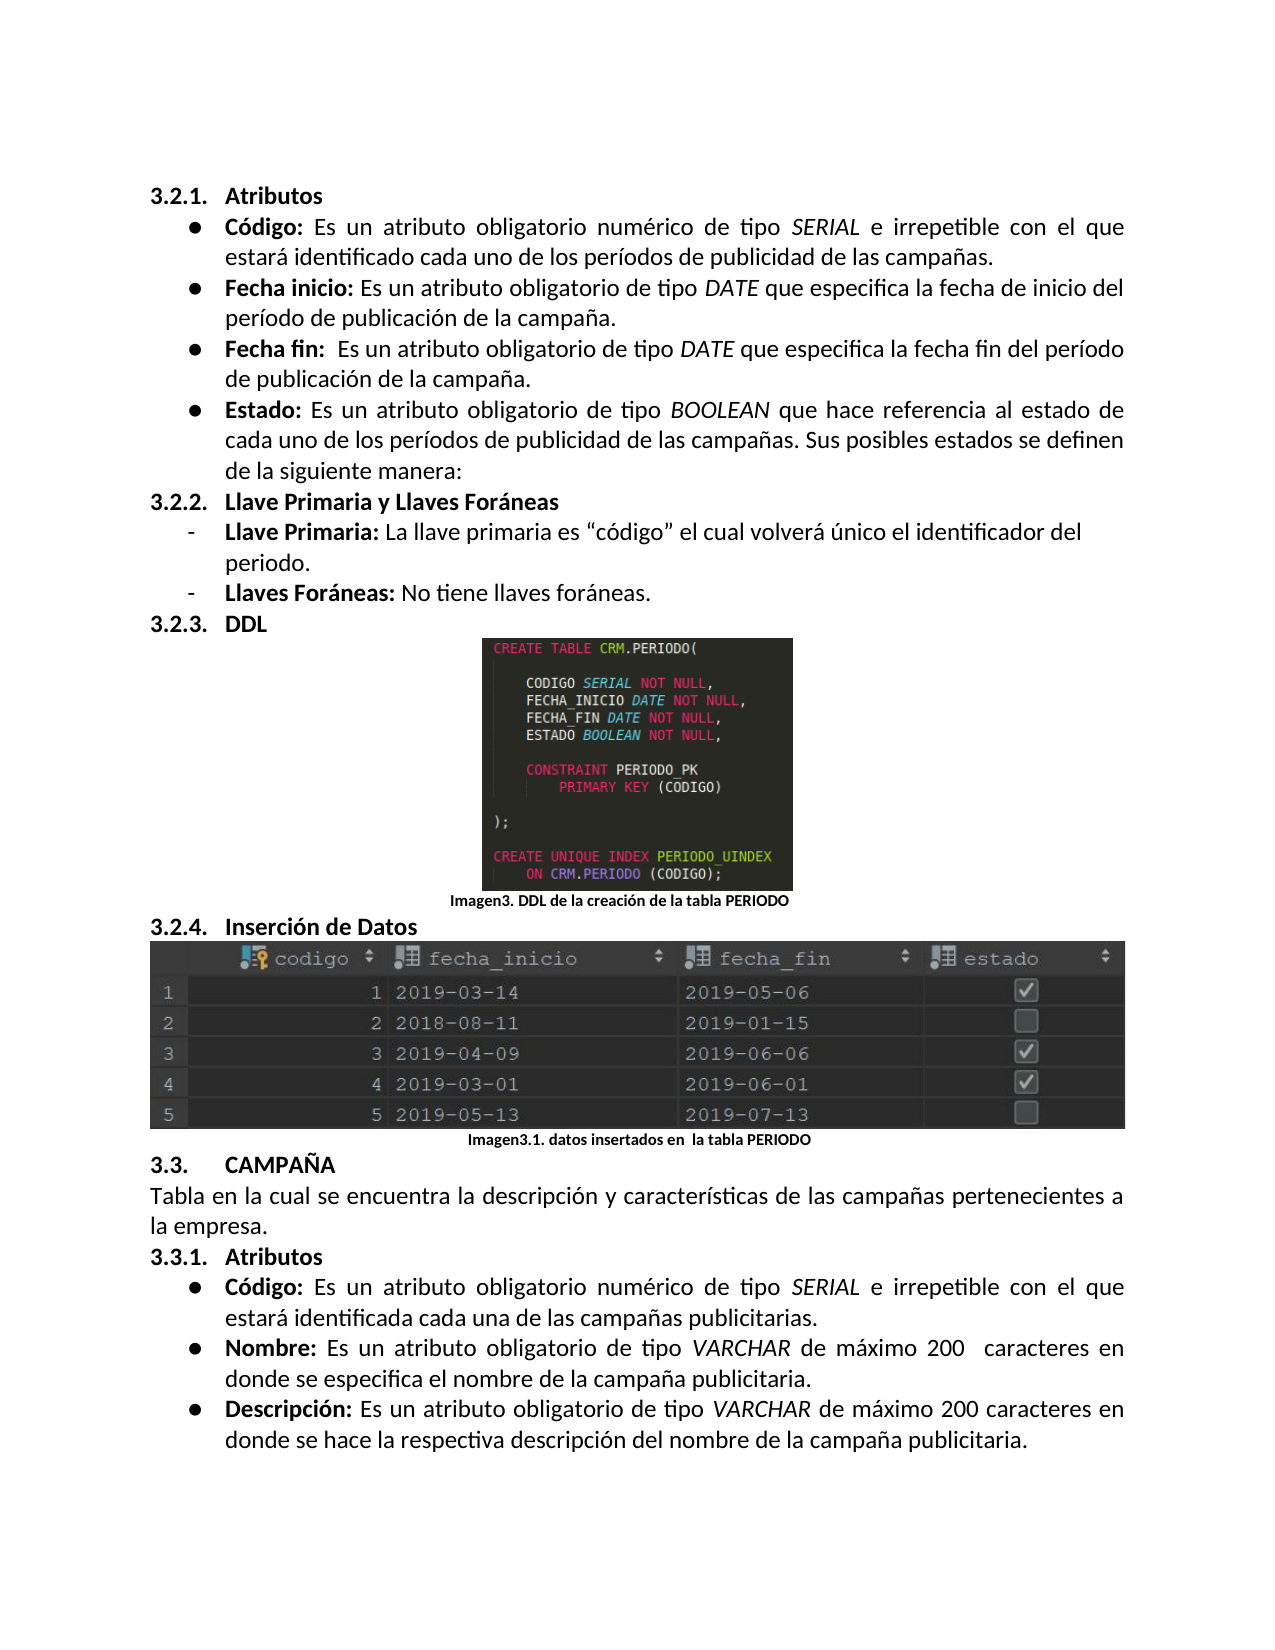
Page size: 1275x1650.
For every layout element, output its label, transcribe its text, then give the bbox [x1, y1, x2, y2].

list Código: Es un atributo obligatorio numérico de tipo SERIAL e irrepetible con el que estará identificado cada uno de los períodos de publicidad de las campañas. [187, 211, 1125, 272]
list Estado: Es un atributo obligatorio de tipo BOOLEAN que hace referencia al estado de cada uno de los períodos de publicidad de las campañas. Sus posibles estados se definen de la siguiente manera: [187, 394, 1125, 486]
list Descripción: Es un atributo obligatorio de tipo VARCHAR de máximo 200 caracteres en donde se hace la respectiva descripción del nombre de la campaña publicitaria. [187, 1393, 1125, 1454]
list Fecha inicio: Es un atributo obligatorio de tipo DATE que especifica la fecha de inicio del período de publicación de la campaña. [187, 272, 1125, 333]
picture [150, 941, 1125, 1129]
text 3.3.1. Atributos [150, 1241, 1125, 1271]
list Llaves Foráneas: No tiene llaves foráneas. [187, 577, 1125, 608]
list Fecha fin: Es un atributo obligatorio de tipo DATE que especifica la fecha fin del período de publicación de la campaña. [187, 333, 1125, 394]
list Código: Es un atributo obligatorio numérico de tipo SERIAL e irrepetible con el que estará identificada cada una de las campañas publicitarias. [187, 1271, 1125, 1332]
text 3.2.4. Inserción de Datos [150, 911, 1125, 941]
text 3.2.3. DDL [150, 608, 1125, 638]
text 3.2.2. Llave Primaria y Llaves Foráneas [150, 486, 1125, 516]
text 3.3. CAMPAÑA [150, 1149, 1125, 1180]
list Llave Primaria: La llave primaria es “código” el cual volverá único el identificador del periodo. [187, 516, 1125, 577]
text Imagen3. DDL de la creación de la tabla PERIODO [150, 891, 1125, 911]
picture [482, 638, 793, 891]
text Imagen3.1. datos insertados en la tabla PERIODO [150, 1129, 1125, 1149]
text 3.2.1. Atributos [150, 181, 1125, 211]
list Nombre: Es un atributo obligatorio de tipo VARCHAR de máximo 200 caracteres en donde se especifica el nombre de la campaña publicitaria. [187, 1332, 1125, 1393]
text Tabla en la cual se encuentra la descripción y características de las campañas pertenecientes a la empresa. [150, 1180, 1125, 1241]
